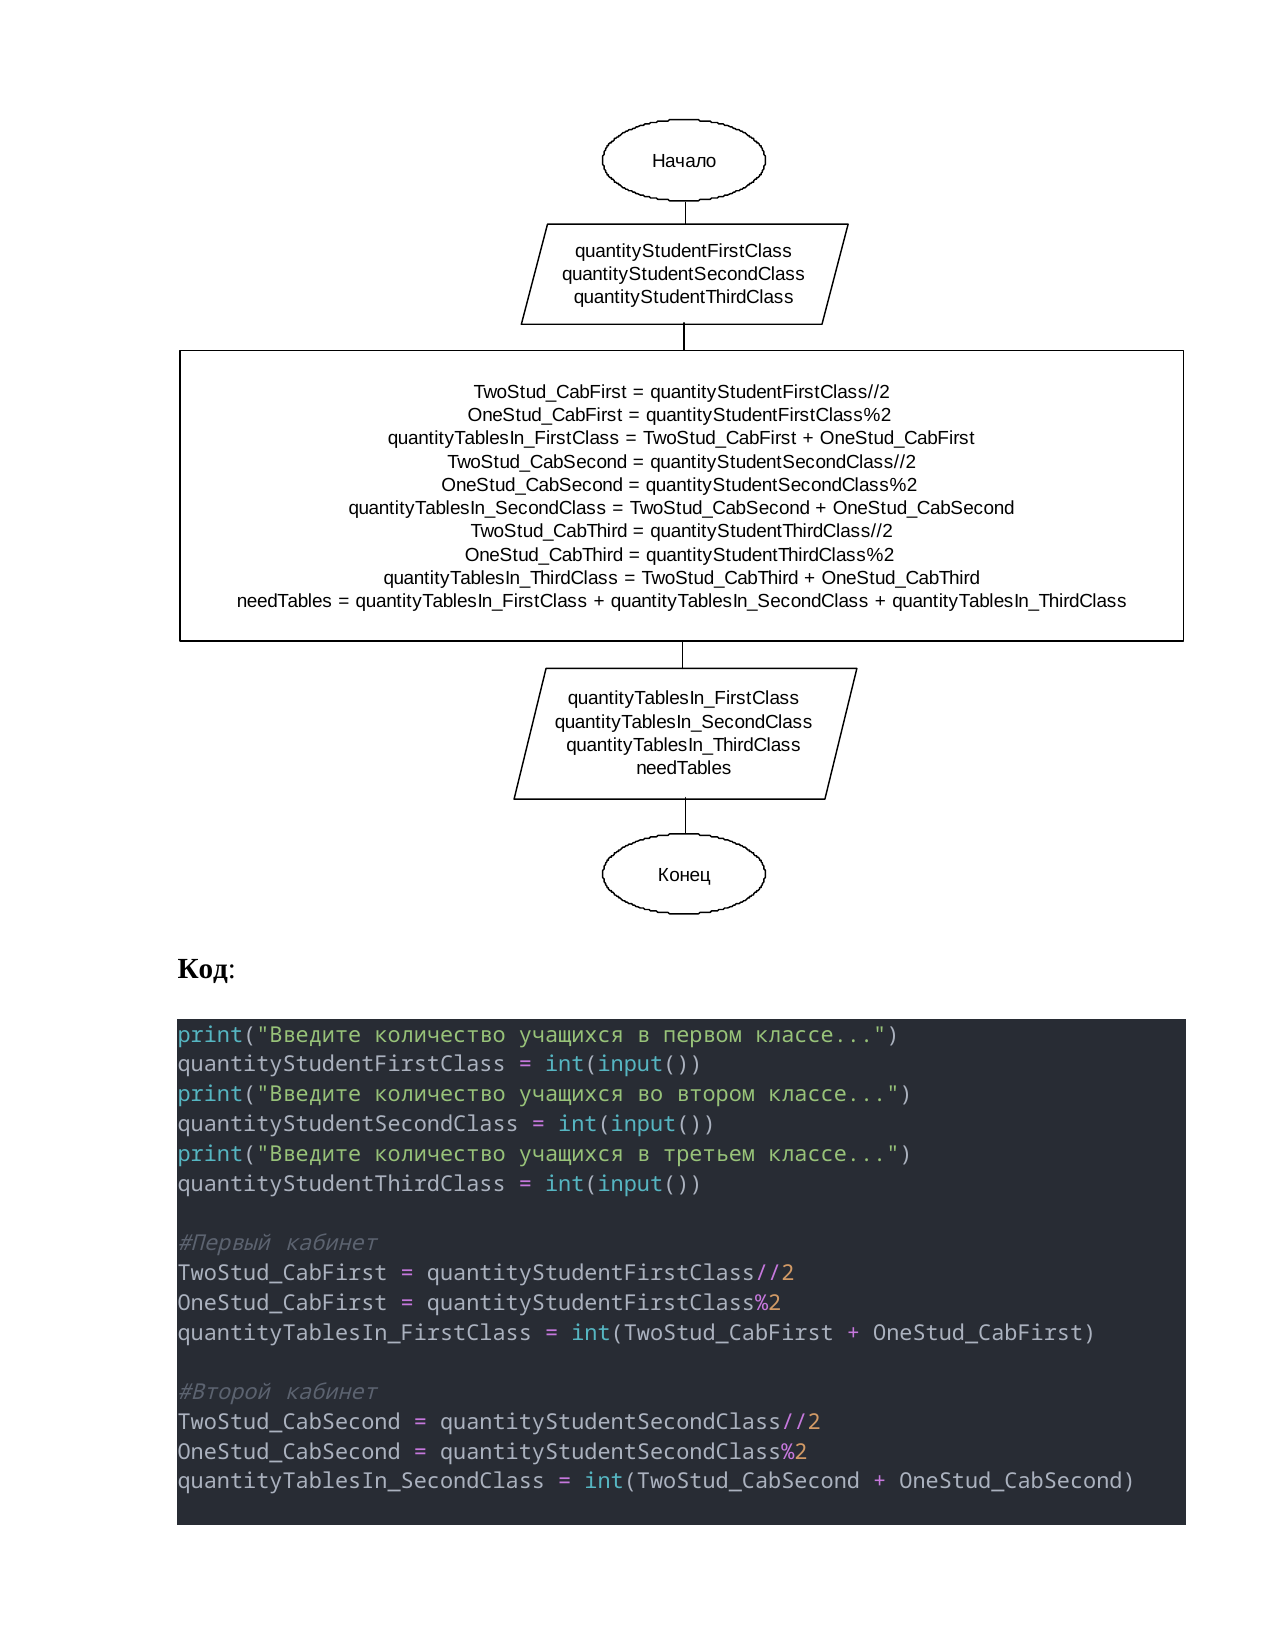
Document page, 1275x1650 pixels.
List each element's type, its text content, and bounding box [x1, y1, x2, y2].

text quantityTablesIn_SecondClass = int(TwoStud_CabSecond + OneStud_CabSecond) [177, 1466, 1186, 1495]
text OneStud_CabSecond = quantityStudentSecondClass%2 [177, 1436, 1186, 1466]
text quantityStudentThirdClass = int(input()) [177, 1168, 1186, 1197]
text #Первый кабинет [177, 1227, 1186, 1257]
text print("Введите количество учащихся в третьем классе...") [177, 1138, 1186, 1168]
text TwoStud_CabFirst = quantityStudentFirstClass//2 [177, 1257, 1186, 1287]
text Код: [177, 952, 1186, 985]
text TwoStud_CabSecond = quantityStudentSecondClass//2 [177, 1406, 1186, 1436]
text OneStud_CabFirst = quantityStudentFirstClass%2 [177, 1287, 1186, 1317]
text quantityStudentSecondClass = int(input()) [177, 1108, 1186, 1138]
text quantityStudentFirstClass = int(input()) [177, 1048, 1186, 1078]
text print("Введите количество учащихся в первом классе...") [177, 1019, 1186, 1048]
text #Второй кабинет [177, 1376, 1186, 1406]
text quantityTablesIn_FirstClass = int(TwoStud_CabFirst + OneStud_CabFirst) [177, 1317, 1186, 1346]
text print("Введите количество учащихся во втором классе...") [177, 1078, 1186, 1108]
